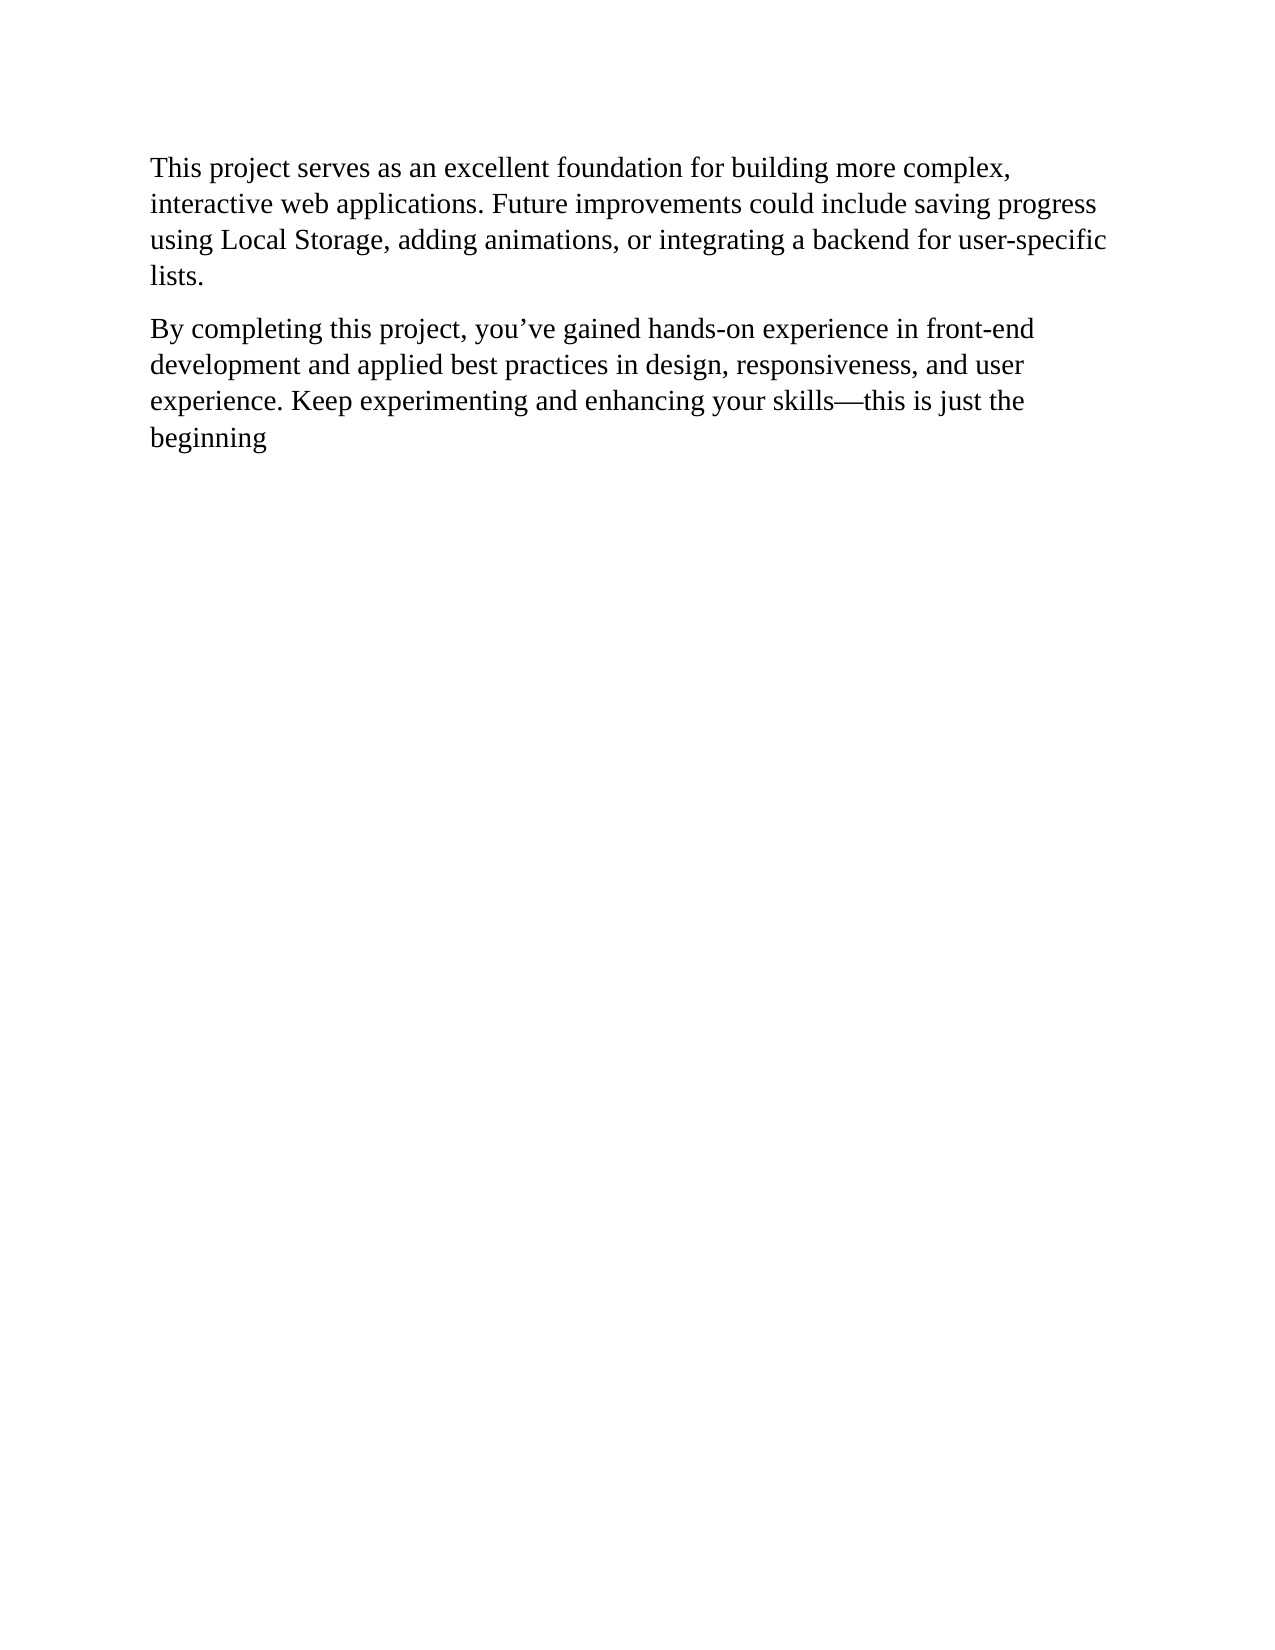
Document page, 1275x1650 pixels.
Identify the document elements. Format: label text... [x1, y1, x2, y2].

text By completing this project, you’ve gained hands-on experience in front-end development and applied best practices in design, responsiveness, and user experience. Keep experimenting and enhancing your skills—this is just the beginning [150, 311, 1125, 453]
text This project serves as an excellent foundation for building more complex, interactive web applications. Future improvements could include saving progress using Local Storage, adding animations, or integrating a backend for user-specific lists. [150, 150, 1125, 292]
